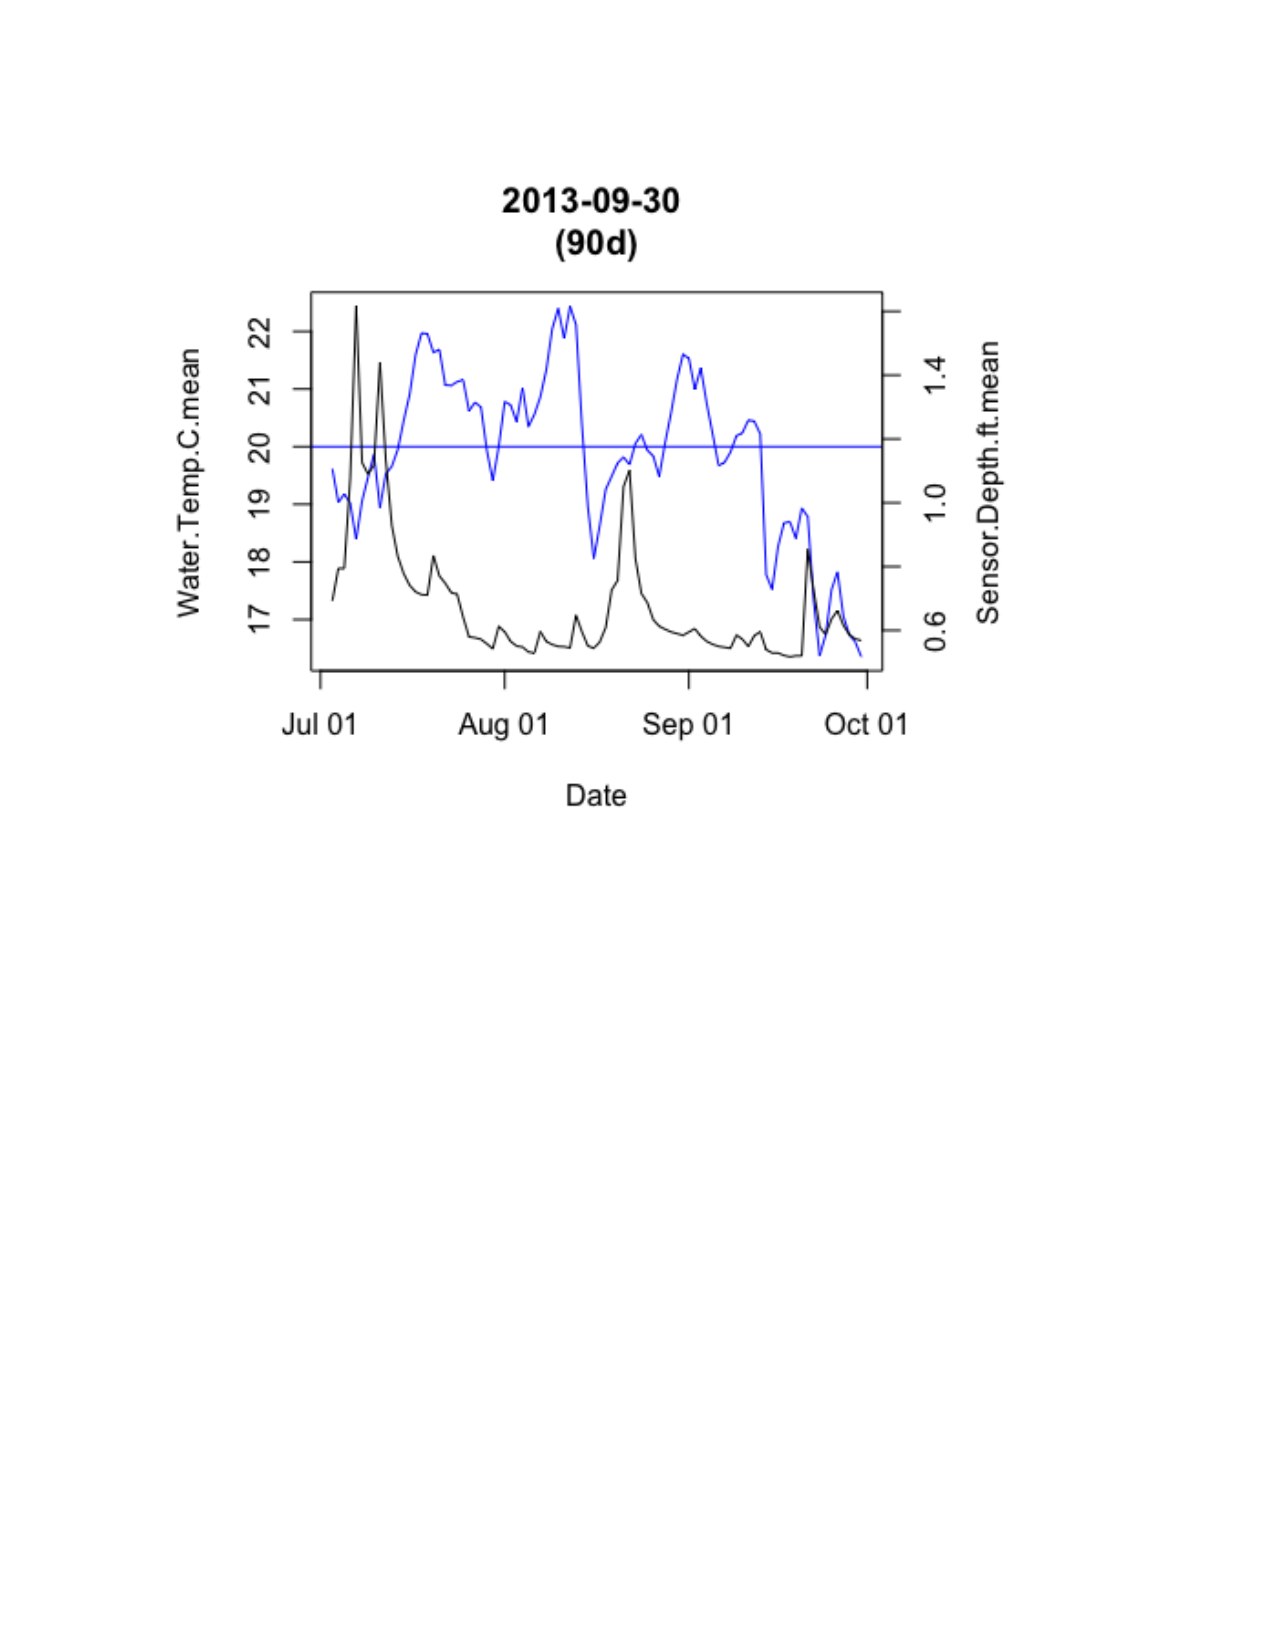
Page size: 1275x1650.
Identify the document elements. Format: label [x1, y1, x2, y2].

picture [168, 150, 1044, 850]
